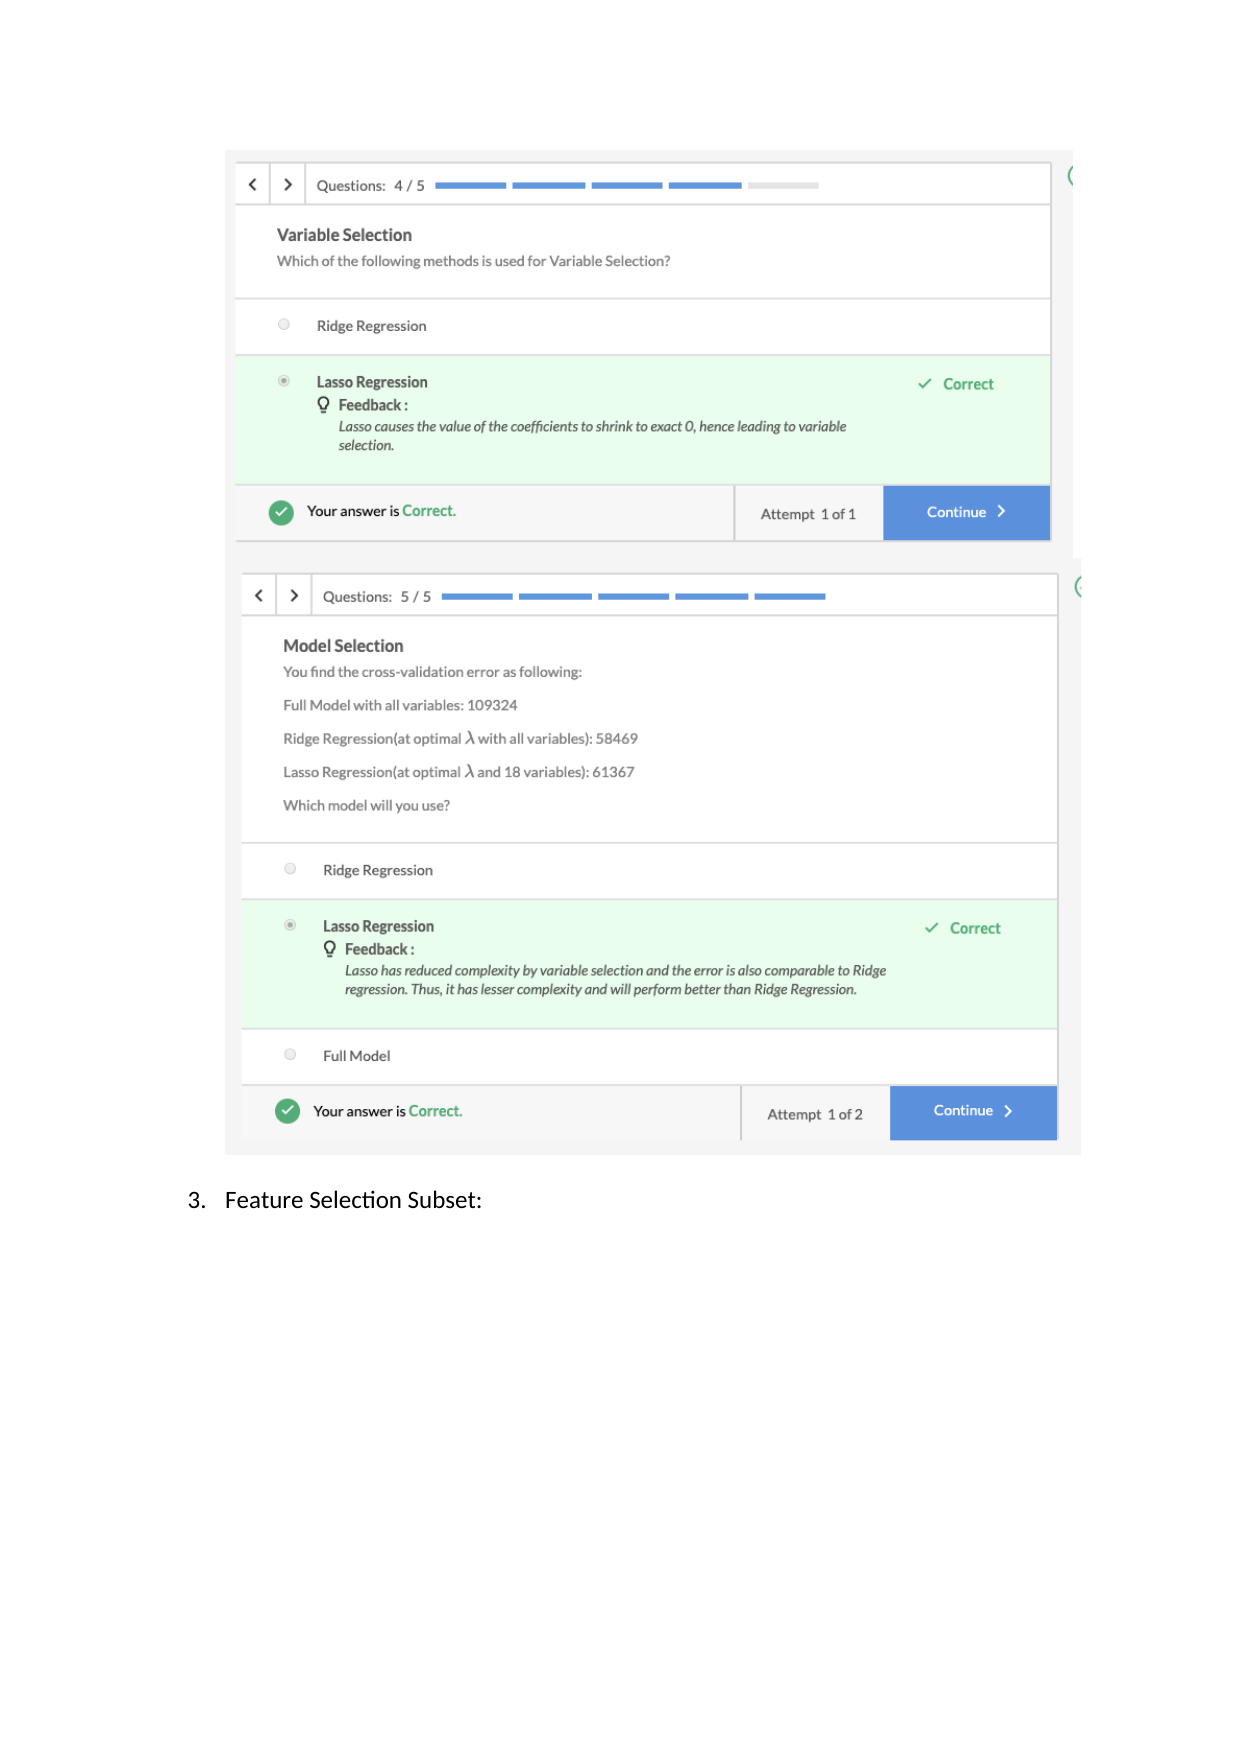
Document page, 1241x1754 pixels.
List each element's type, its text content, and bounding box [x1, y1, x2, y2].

picture [225, 150, 1082, 1155]
list Feature Selection Subset: [187, 1185, 1090, 1215]
